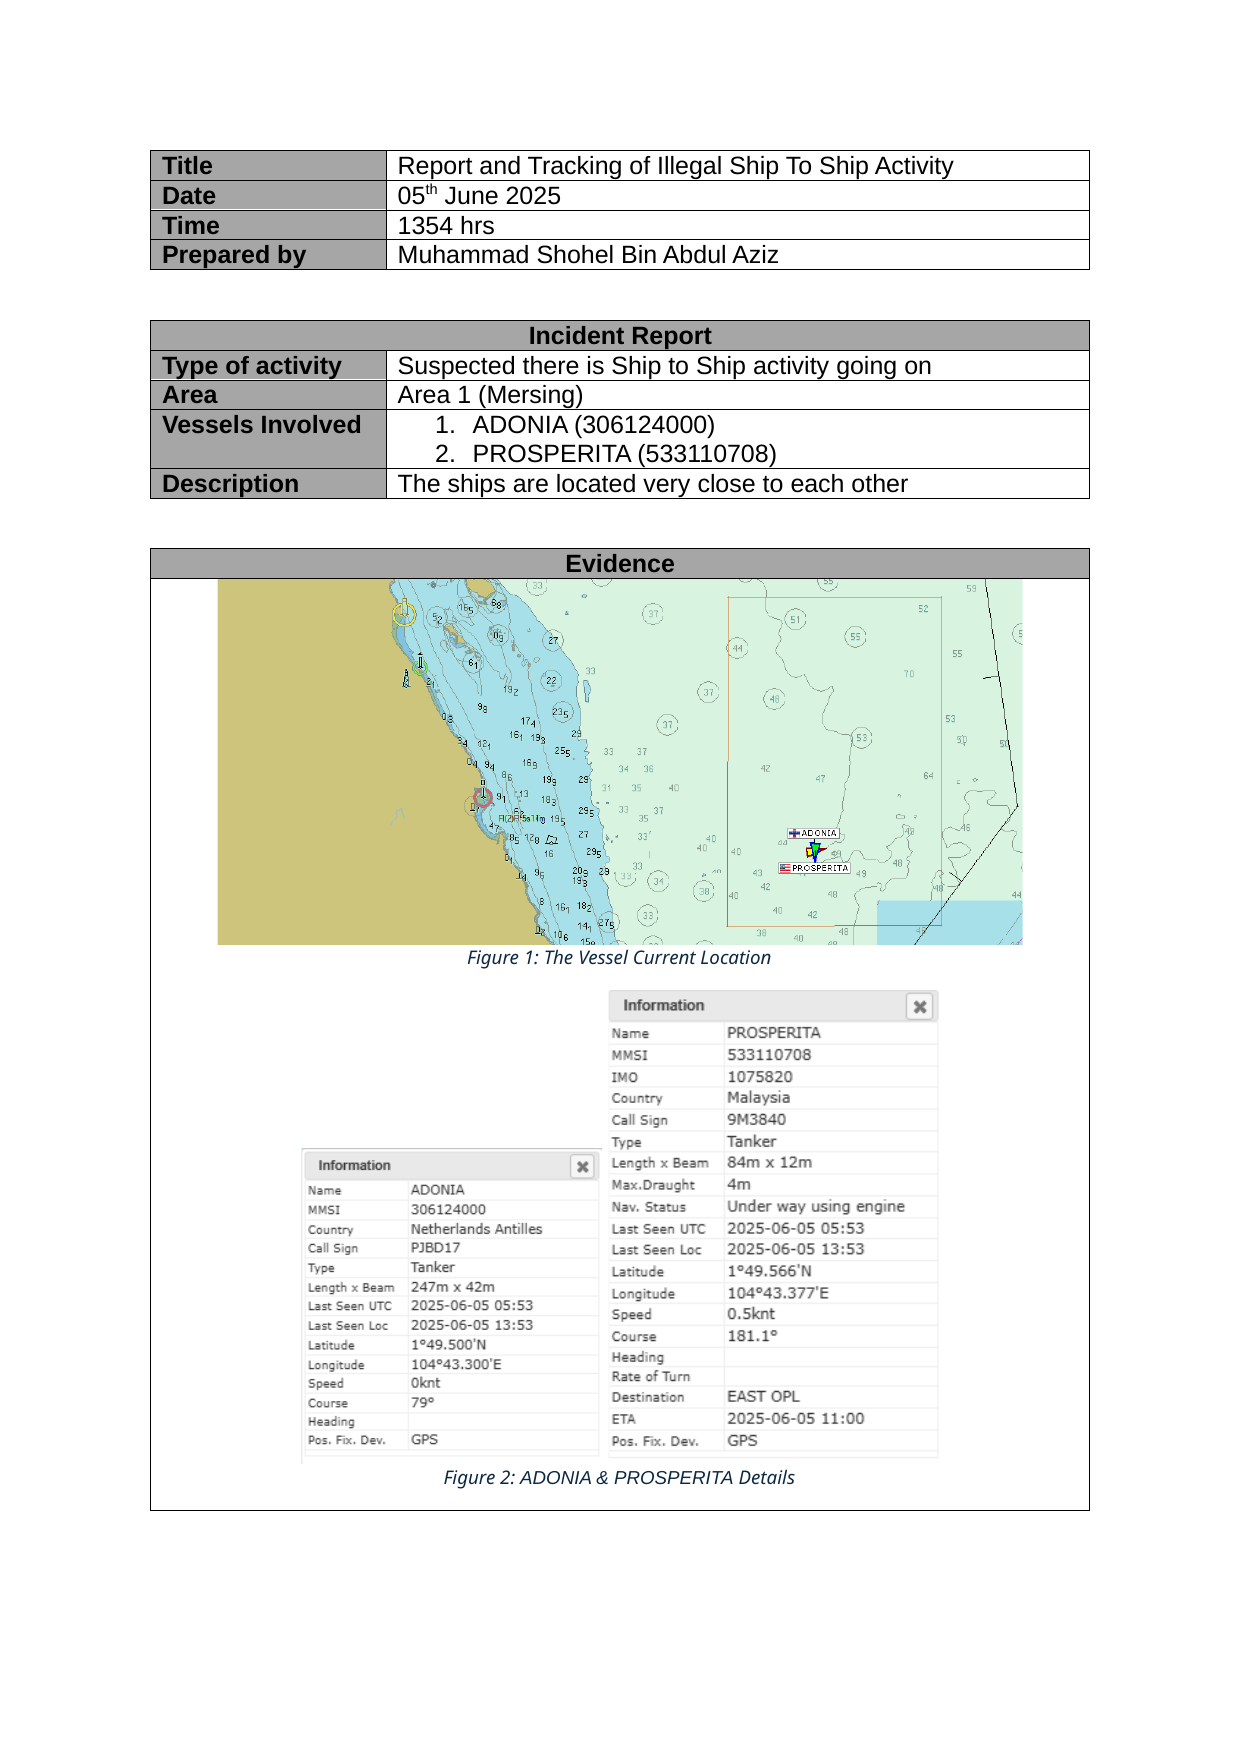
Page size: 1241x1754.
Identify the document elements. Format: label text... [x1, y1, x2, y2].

picture [301, 1148, 602, 1464]
table_cell Area 1 (Mersing) [387, 381, 1089, 409]
table_cell ADONIA (306124000) PROSPERITA (533110708) [387, 410, 1089, 468]
table_header Evidence [151, 549, 1089, 578]
table_cell Description [151, 469, 386, 498]
table_cell Area [151, 381, 386, 409]
table_cell 05th June 2025 [387, 181, 1089, 209]
table_cell The ships are located very close to each other [387, 469, 1089, 498]
picture [217, 579, 1023, 945]
picture [608, 990, 939, 1464]
table_header Title [151, 151, 386, 180]
table_cell Type of activity [151, 351, 386, 379]
table_cell Vessels Involved [151, 410, 386, 468]
table_header Incident Report [151, 321, 1089, 350]
table_cell Prepared by [151, 240, 386, 269]
table_cell Muhammad Shohel Bin Abdul Aziz [387, 240, 1089, 269]
table_cell Suspected there is Ship to Ship activity going on [387, 351, 1089, 379]
table_header Report and Tracking of Illegal Ship To Ship Activity [387, 151, 1089, 180]
table_cell Date [151, 181, 386, 209]
table_cell 1354 hrs [387, 211, 1089, 239]
table_cell Time [151, 211, 386, 239]
table_cell Figure : The Vessel Current Location Figure 2: ADONIA & PROSPERITA Details [151, 579, 1089, 1510]
